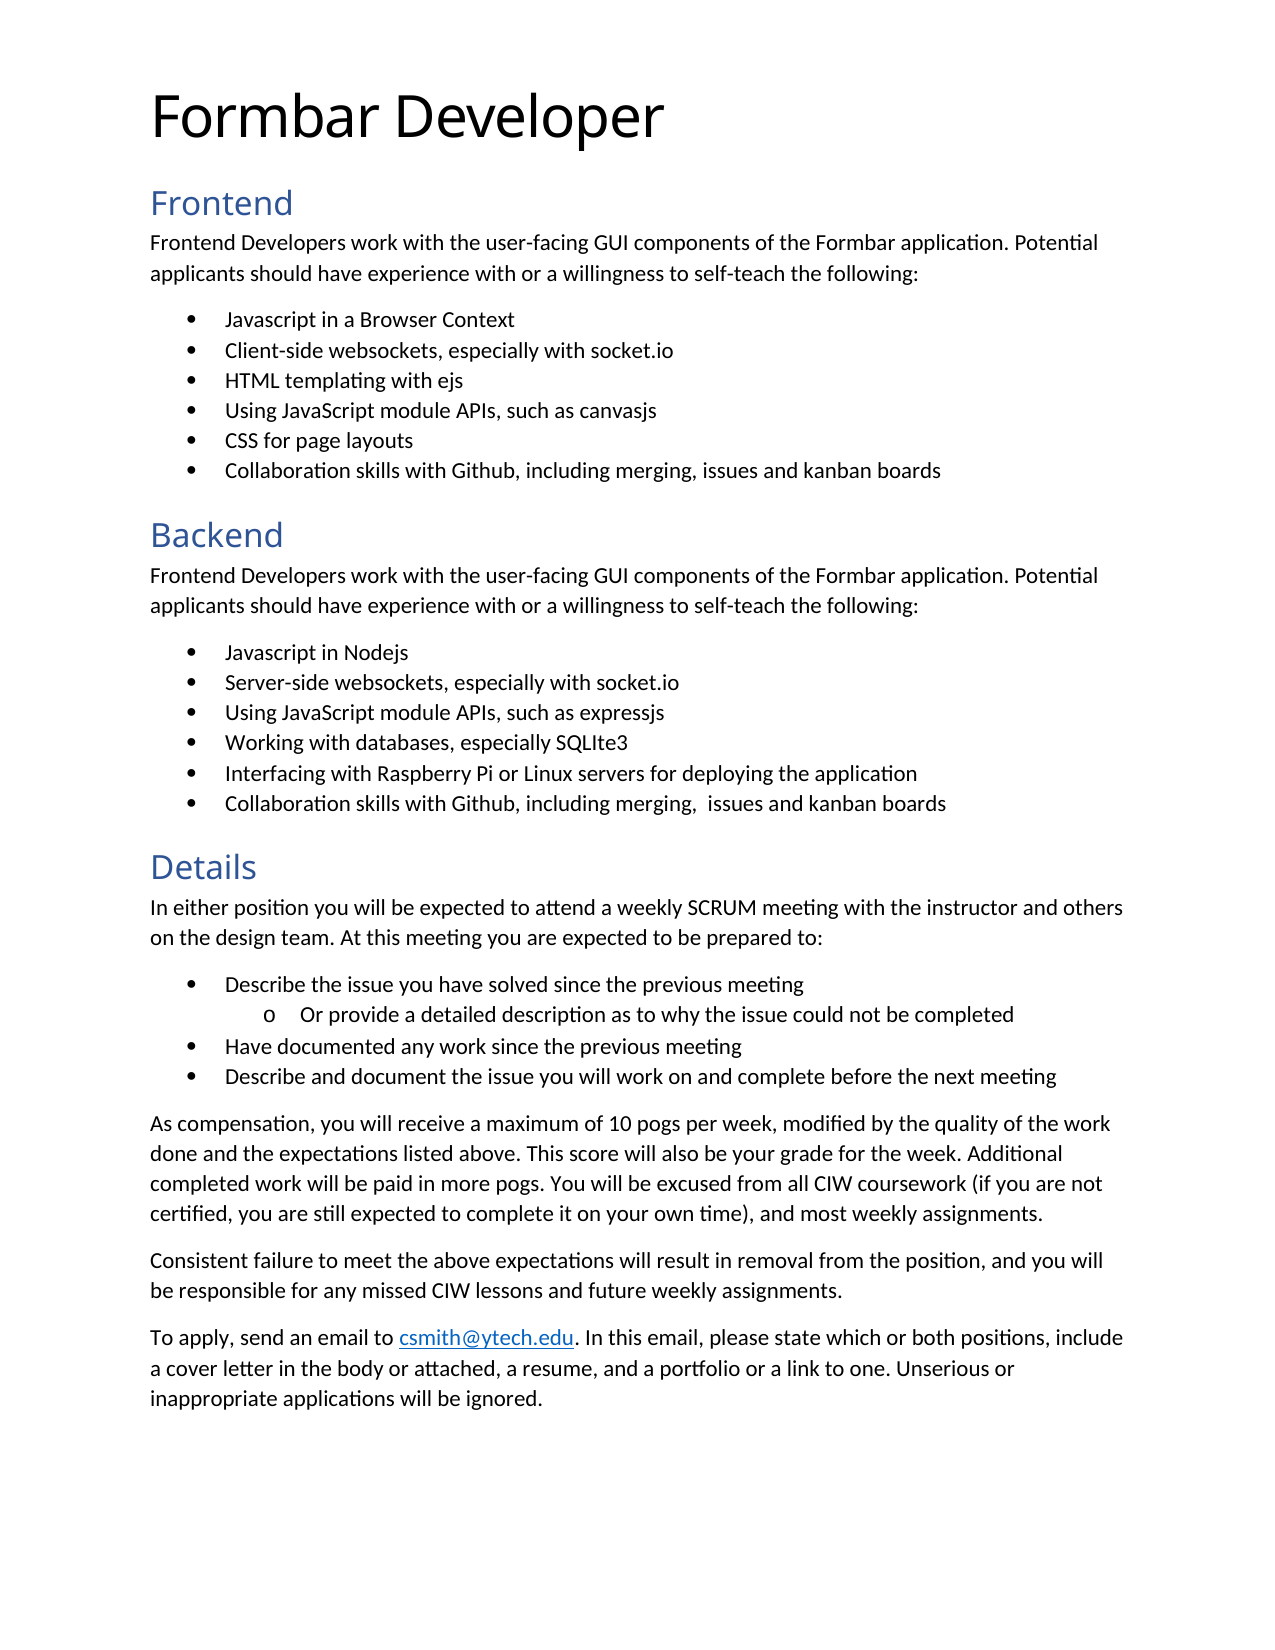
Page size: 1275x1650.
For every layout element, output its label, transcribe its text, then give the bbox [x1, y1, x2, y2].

list CSS for page layouts [187, 426, 1125, 454]
list Collaboration skills with Github, including merging, issues and kanban boards [187, 789, 1125, 817]
text Consistent failure to meet the above expectations will result in removal from the position, and you will be responsible for any missed CIW lessons and future weekly assignments. [150, 1246, 1125, 1304]
list Have documented any work since the previous meeting [187, 1032, 1125, 1060]
text In either position you will be expected to attend a weekly SCRUM meeting with the instructor and others on the design team. At this meeting you are expected to be prepared to: [150, 893, 1125, 951]
list Interfacing with Raspberry Pi or Linux servers for deploying the application [187, 759, 1125, 787]
text Frontend Developers work with the user-facing GUI components of the Formbar application. Potential applicants should have experience with or a willingness to self-teach the following: [150, 228, 1125, 287]
text Frontend Developers work with the user-facing GUI components of the Formbar application. Potential applicants should have experience with or a willingness to self-teach the following: [150, 561, 1125, 619]
list Javascript in a Browser Context [187, 306, 1125, 333]
list HTML templating with ejs [187, 366, 1125, 394]
subtitle Backend [150, 512, 1125, 557]
subtitle Details [150, 844, 1125, 889]
list Collaboration skills with Github, including merging, issues and kanban boards [187, 457, 1125, 484]
list Describe the issue you have solved since the previous meeting [187, 970, 1125, 998]
text As compensation, you will receive a maximum of 10 pogs per week, modified by the quality of the work done and the expectations listed above. This score will also be your grade for the week. Additional completed work will be paid in more pogs. You will be excused from all CIW coursework (if you are not certified, you are still expected to complete it on your own time), and most weekly assignments. [150, 1109, 1125, 1227]
text To apply, send an email to csmith@ytech.edu. In this email, please state which or both positions, include a cover letter in the body or attached, a resume, and a portfolio or a link to one. Unserious or inappropriate applications will be ignored. [150, 1323, 1125, 1412]
list Using JavaScript module APIs, such as canvasjs [187, 396, 1125, 424]
list Javascript in Nodejs [187, 638, 1125, 666]
list Or provide a detailed description as to why the issue could not be completed [262, 1000, 1125, 1029]
list Server-side websockets, especially with socket.io [187, 668, 1125, 696]
list Working with databases, especially SQLIte3 [187, 728, 1125, 756]
list Describe and document the issue you will work on and complete before the next meeting [187, 1062, 1125, 1090]
list Client-side websockets, especially with socket.io [187, 336, 1125, 364]
subtitle Frontend [150, 179, 1125, 225]
list Using JavaScript module APIs, such as expressjs [187, 698, 1125, 726]
